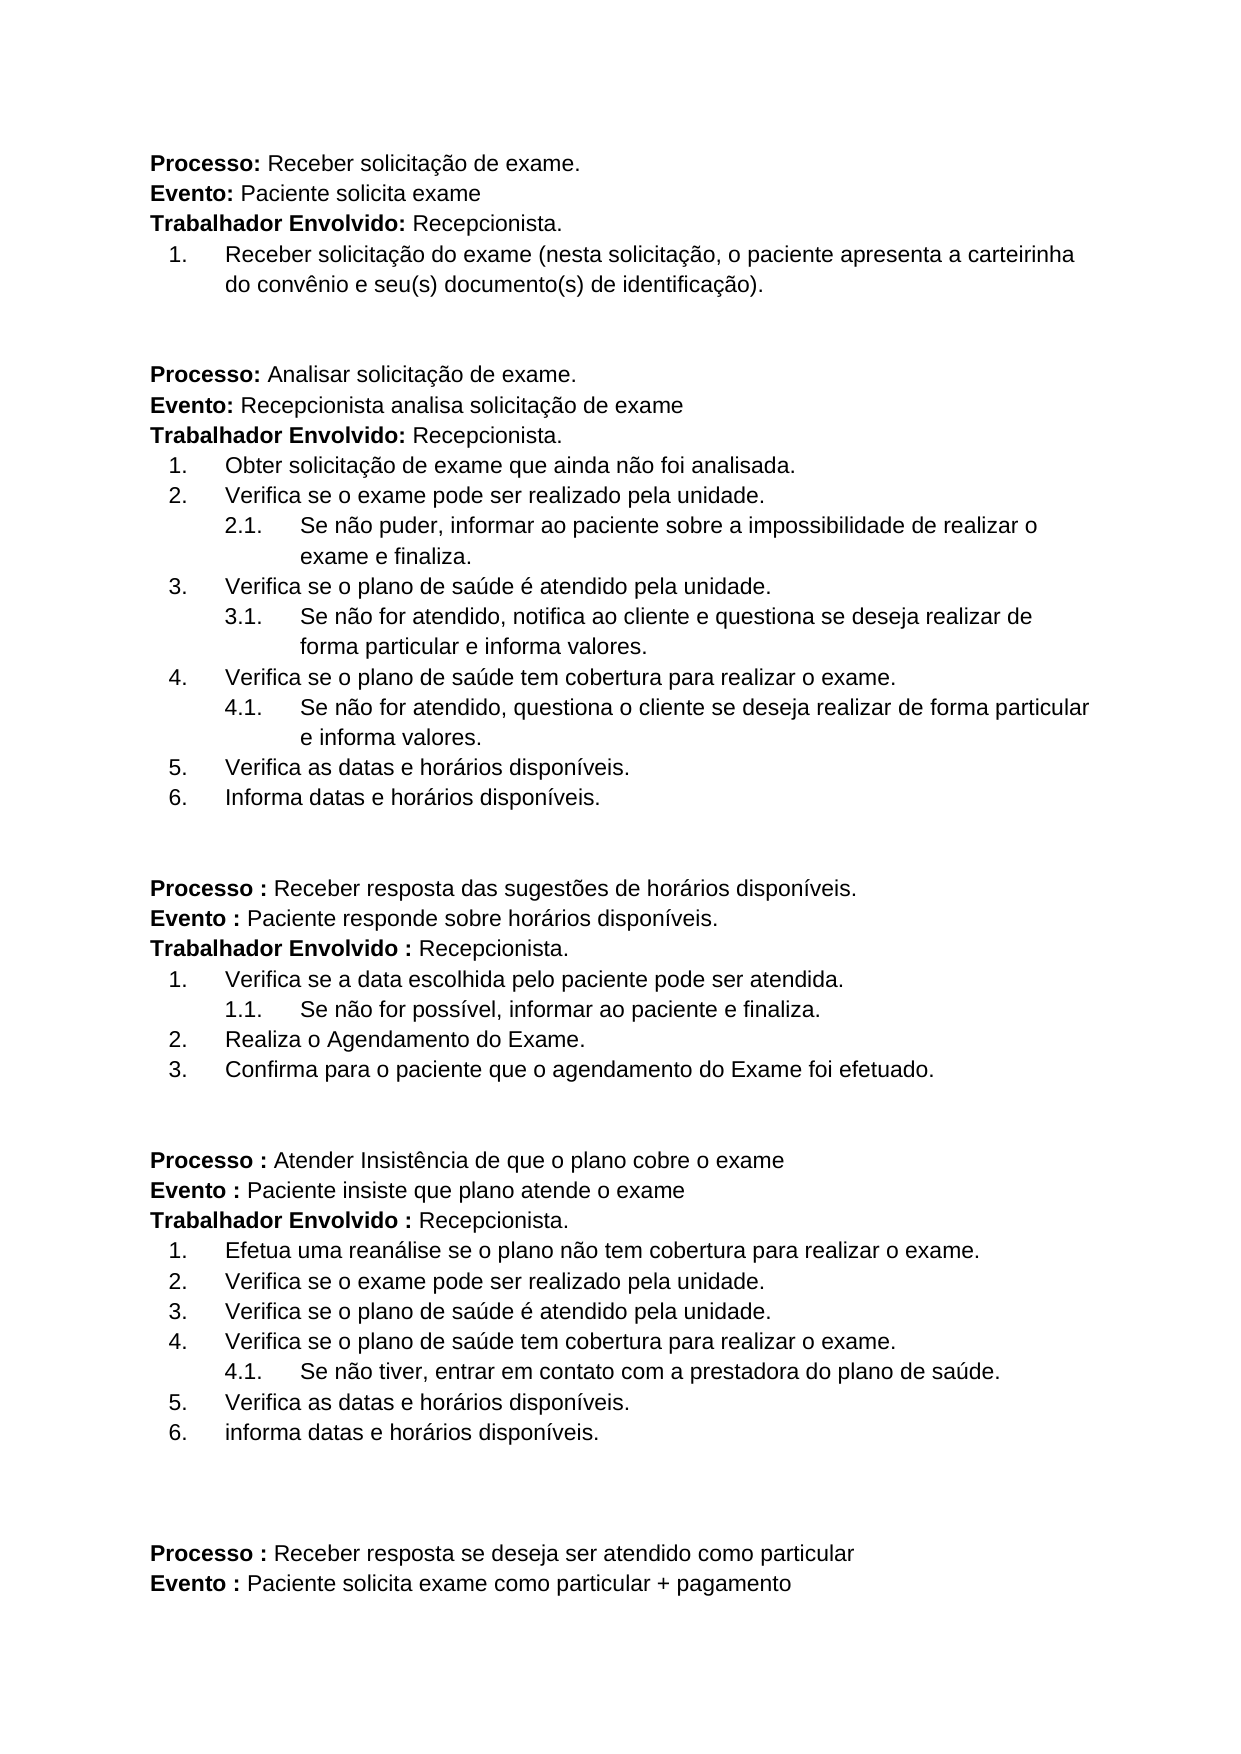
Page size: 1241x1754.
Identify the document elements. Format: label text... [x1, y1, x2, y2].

list Verifica se o plano de saúde tem cobertura para realizar o exame. [187, 1328, 1090, 1354]
list Se não tiver, entrar em contato com a prestadora do plano de saúde. [262, 1358, 1090, 1385]
text Evento : Paciente responde sobre horários disponíveis. [150, 905, 1090, 932]
list Se não for possível, informar ao paciente e finaliza. [262, 996, 1090, 1022]
list Verifica se o exame pode ser realizado pela unidade. [187, 1268, 1090, 1294]
list Se não for atendido, notifica ao cliente e questiona se deseja realizar de forma particular e informa valores. [262, 603, 1090, 660]
text Evento : Paciente solicita exame como particular + pagamento [150, 1570, 1090, 1596]
text Evento: Recepcionista analisa solicitação de exame [150, 392, 1090, 418]
text Trabalhador Envolvido: Recepcionista. [150, 422, 1090, 448]
list Verifica se o plano de saúde é atendido pela unidade. [187, 1298, 1090, 1324]
text Evento : Paciente insiste que plano atende o exame [150, 1177, 1090, 1203]
text Trabalhador Envolvido: Recepcionista. [150, 210, 1090, 237]
list Verifica se o exame pode ser realizado pela unidade. [187, 482, 1090, 509]
text Trabalhador Envolvido : Recepcionista. [150, 1207, 1090, 1234]
list Verifica as datas e horários disponíveis. [187, 1388, 1090, 1415]
list Confirma para o paciente que o agendamento do Exame foi efetuado. [187, 1056, 1090, 1083]
text Processo: Analisar solicitação de exame. [150, 361, 1090, 388]
list Realiza o Agendamento do Exame. [187, 1026, 1090, 1052]
text Processo: Receber solicitação de exame. [150, 150, 1090, 176]
list Verifica as datas e horários disponíveis. [187, 754, 1090, 781]
list Verifica se o plano de saúde é atendido pela unidade. [187, 573, 1090, 599]
text Processo : Receber resposta das sugestões de horários disponíveis. [150, 875, 1090, 901]
list Se não for atendido, questiona o cliente se deseja realizar de forma particular e informa valores. [262, 694, 1090, 750]
list Verifica se a data escolhida pelo paciente pode ser atendida. [187, 966, 1090, 992]
list Efetua uma reanálise se o plano não tem cobertura para realizar o exame. [187, 1237, 1090, 1264]
list Informa datas e horários disponíveis. [187, 784, 1090, 811]
list Se não puder, informar ao paciente sobre a impossibilidade de realizar o exame e finaliza. [262, 512, 1090, 569]
list Receber solicitação do exame (nesta solicitação, o paciente apresenta a carteirinha do convênio e seu(s) documento(s) de identificação). [187, 241, 1090, 297]
text Processo : Receber resposta se deseja ser atendido como particular [150, 1539, 1090, 1566]
text Processo : Atender Insistência de que o plano cobre o exame [150, 1147, 1090, 1173]
list Verifica se o plano de saúde tem cobertura para realizar o exame. [187, 663, 1090, 690]
list Obter solicitação de exame que ainda não foi analisada. [187, 452, 1090, 478]
text Trabalhador Envolvido : Recepcionista. [150, 935, 1090, 962]
text Evento: Paciente solicita exame [150, 180, 1090, 207]
list informa datas e horários disponíveis. [187, 1419, 1090, 1445]
